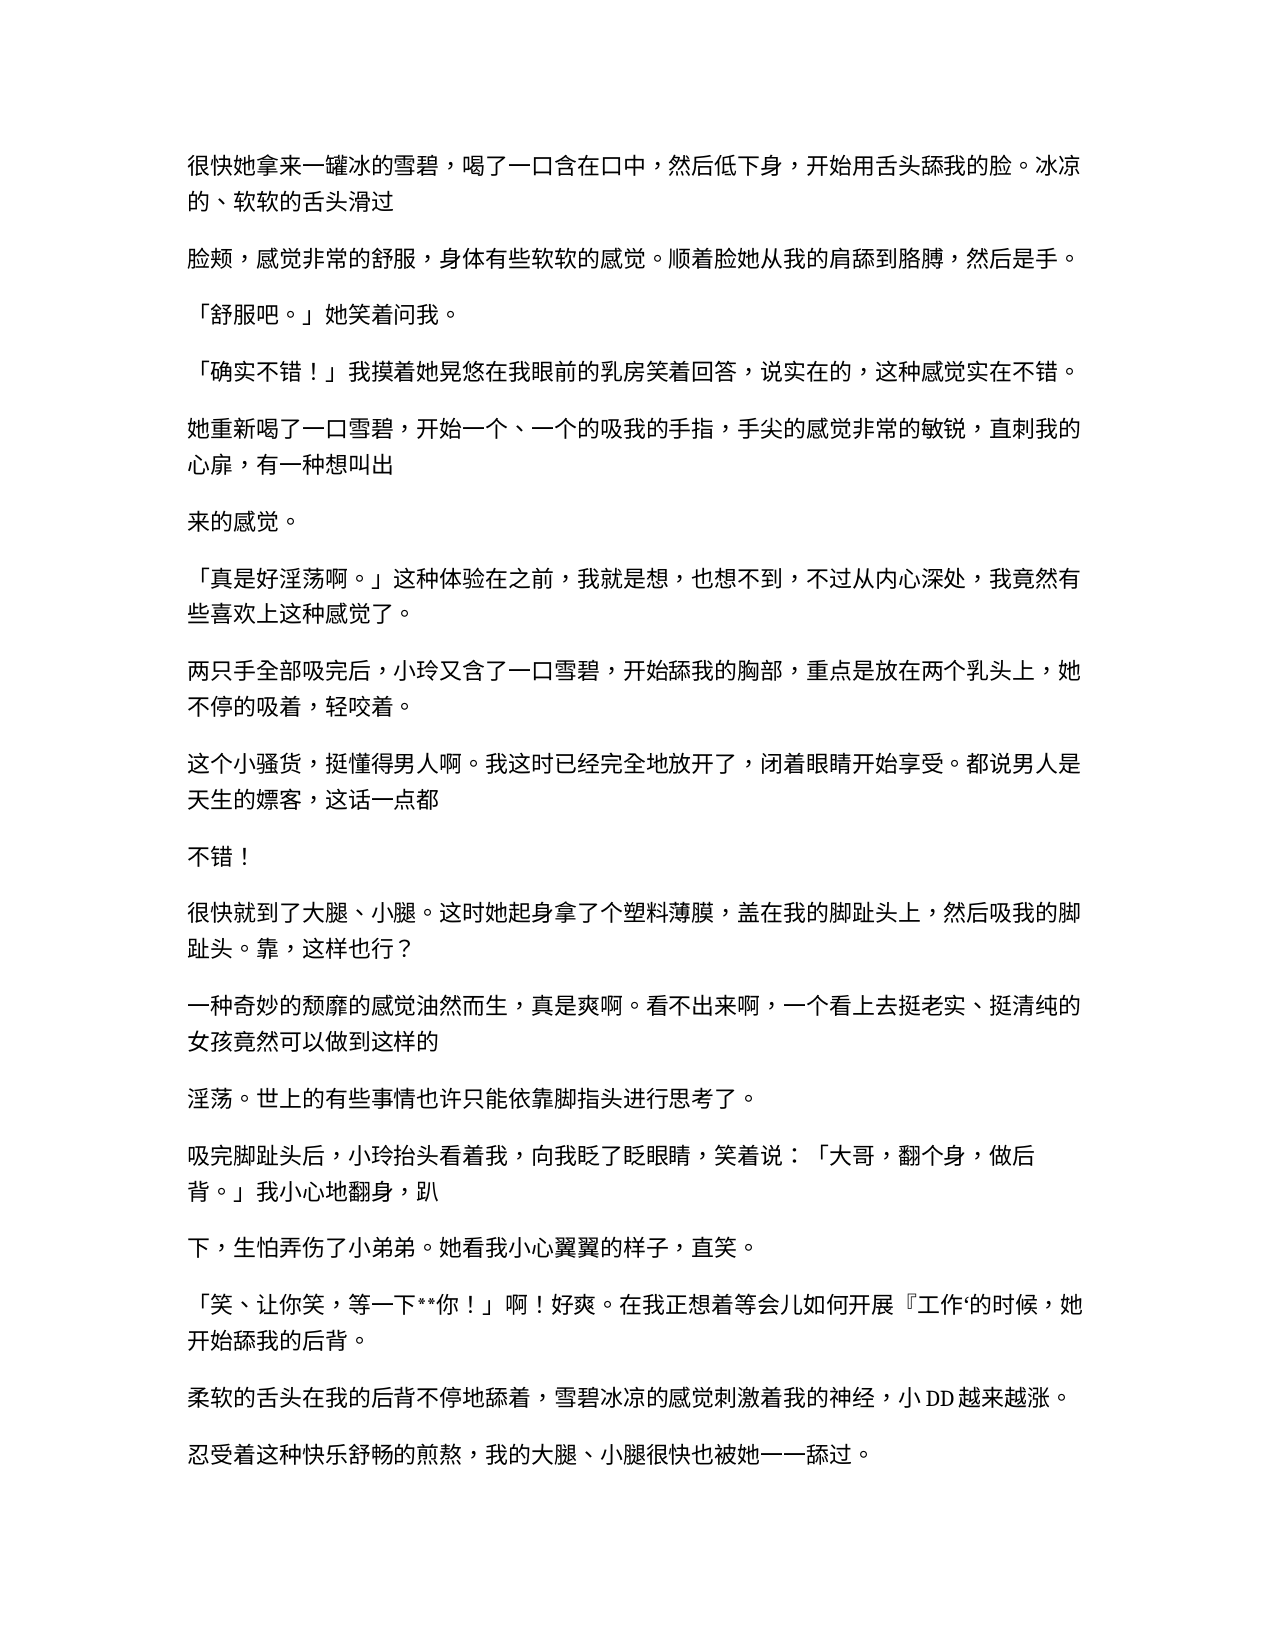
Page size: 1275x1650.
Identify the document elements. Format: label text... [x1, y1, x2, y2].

text 她重新喝了一口雪碧，开始一个、一个的吸我的手指，手尖的感觉非常的敏锐，直刺我的心扉，有一种想叫出 [187, 413, 1087, 480]
text 忍受着这种快乐舒畅的煎熬，我的大腿、小腿很快也被她一一舔过。 [187, 1438, 1087, 1470]
text 脸颊，感觉非常的舒服，身体有些软软的感觉。顺着脸她从我的肩舔到胳膊，然后是手。 [187, 243, 1087, 274]
text 一种奇妙的颓靡的感觉油然而生，真是爽啊。看不出来啊，一个看上去挺老实、挺清纯的女孩竟然可以做到这样的 [187, 990, 1087, 1057]
text 很快她拿来一罐冰的雪碧，喝了一口含在口中，然后低下身，开始用舌头舔我的脸。冰凉的、软软的舌头滑过 [187, 150, 1087, 217]
text 「舒服吧。」她笑着问我。 [187, 299, 1087, 331]
text 这个小骚货，挺懂得男人啊。我这时已经完全地放开了，闭着眼睛开始享受。都说男人是天生的嫖客，这话一点都 [187, 748, 1087, 815]
text 下，生怕弄伤了小弟弟。她看我小心翼翼的样子，直笑。 [187, 1232, 1087, 1263]
text 「真是好淫荡啊。」这种体验在之前，我就是想，也想不到，不过从内心深处，我竟然有些喜欢上这种感觉了。 [187, 562, 1087, 630]
text 「笑、让你笑，等一下**你！」啊！好爽。在我正想着等会儿如何开展『工作‘的时候，她开始舔我的后背。 [187, 1289, 1087, 1356]
text 两只手全部吸完后，小玲又含了一口雪碧，开始舔我的胸部，重点是放在两个乳头上，她不停的吸着，轻咬着。 [187, 655, 1087, 722]
text 柔软的舌头在我的后背不停地舔着，雪碧冰凉的感觉刺激着我的神经，小DD越来越涨。 [187, 1382, 1087, 1413]
text 来的感觉。 [187, 506, 1087, 537]
text 淫荡。世上的有些事情也许只能依靠脚指头进行思考了。 [187, 1083, 1087, 1114]
text 吸完脚趾头后，小玲抬头看着我，向我眨了眨眼睛，笑着说：「大哥，翻个身，做后背。」我小心地翻身，趴 [187, 1139, 1087, 1207]
text 很快就到了大腿、小腿。这时她起身拿了个塑料薄膜，盖在我的脚趾头上，然后吸我的脚趾头。靠，这样也行？ [187, 897, 1087, 964]
text 不错！ [187, 841, 1087, 872]
text 「确实不错！」我摸着她晃悠在我眼前的乳房笑着回答，说实在的，这种感觉实在不错。 [187, 356, 1087, 387]
